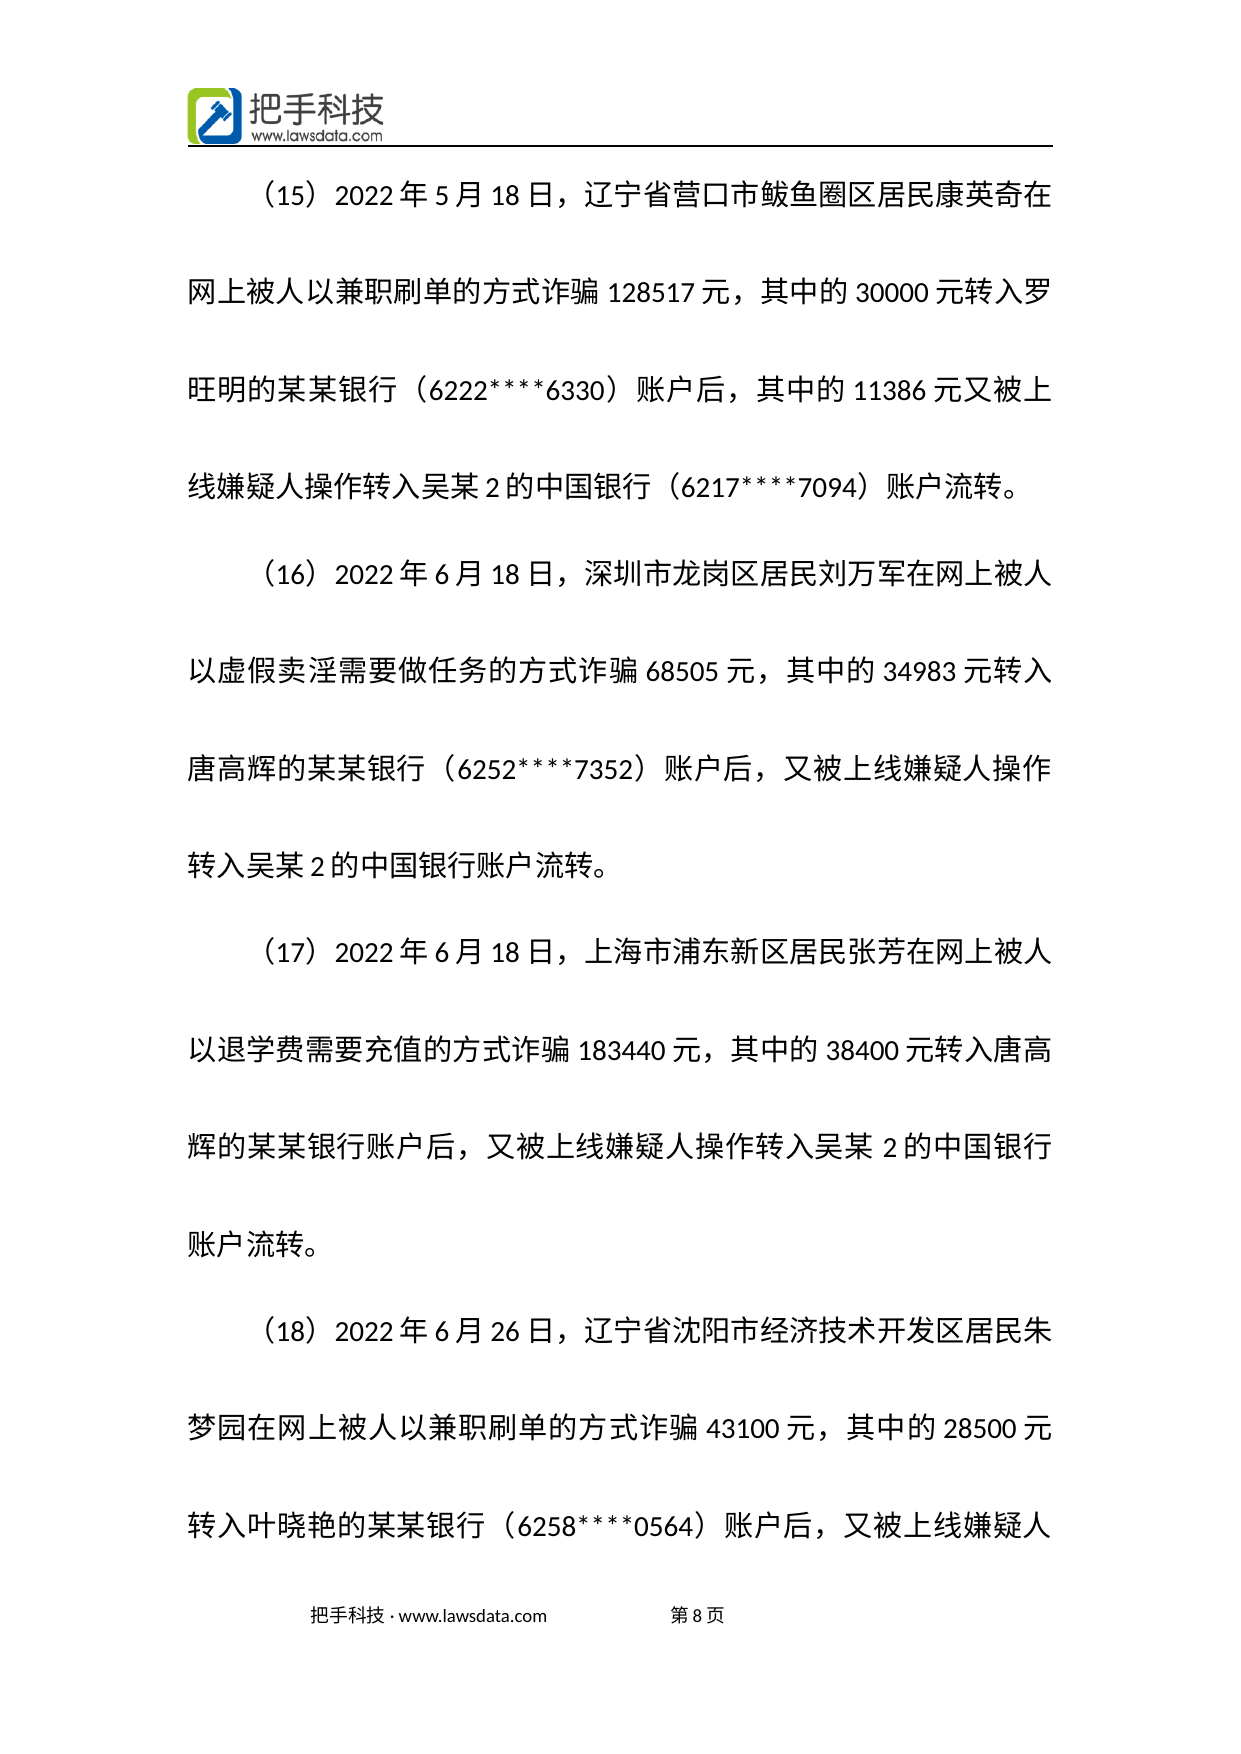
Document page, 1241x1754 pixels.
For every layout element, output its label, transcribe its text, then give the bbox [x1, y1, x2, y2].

text （16）2022年6月18日，深圳市龙岗区居民刘万军在网上被人以虚假卖淫需要做任务的方式诈骗68505元，其中的34983元转入唐高辉的某某银行（6252****7352）账户后，又被上线嫌疑人操作转入吴某2的中国银行账户流转。 [187, 539, 1053, 896]
text （15）2022年5月18日，辽宁省营口市鲅鱼圈区居民康英奇在网上被人以兼职刷单的方式诈骗128517元，其中的30000元转入罗旺明的某某银行（6222****6330）账户后，其中的11386元又被上线嫌疑人操作转入吴某2的中国银行（6217****7094）账户流转。 [187, 160, 1053, 518]
text （17）2022年6月18日，上海市浦东新区居民张芳在网上被人以退学费需要充值的方式诈骗183440元，其中的38400元转入唐高辉的某某银行账户后，又被上线嫌疑人操作转入吴某2的中国银行账户流转。 [187, 917, 1053, 1275]
text （18）2022年6月26日，辽宁省沈阳市经济技术开发区居民朱梦园在网上被人以兼职刷单的方式诈骗43100元，其中的28500元转入叶晓艳的某某银行（6258****0564）账户后，又被上线嫌疑人操作转入吴某2的中国银行账户流转。 [187, 1296, 1053, 1556]
picture [187, 88, 384, 144]
